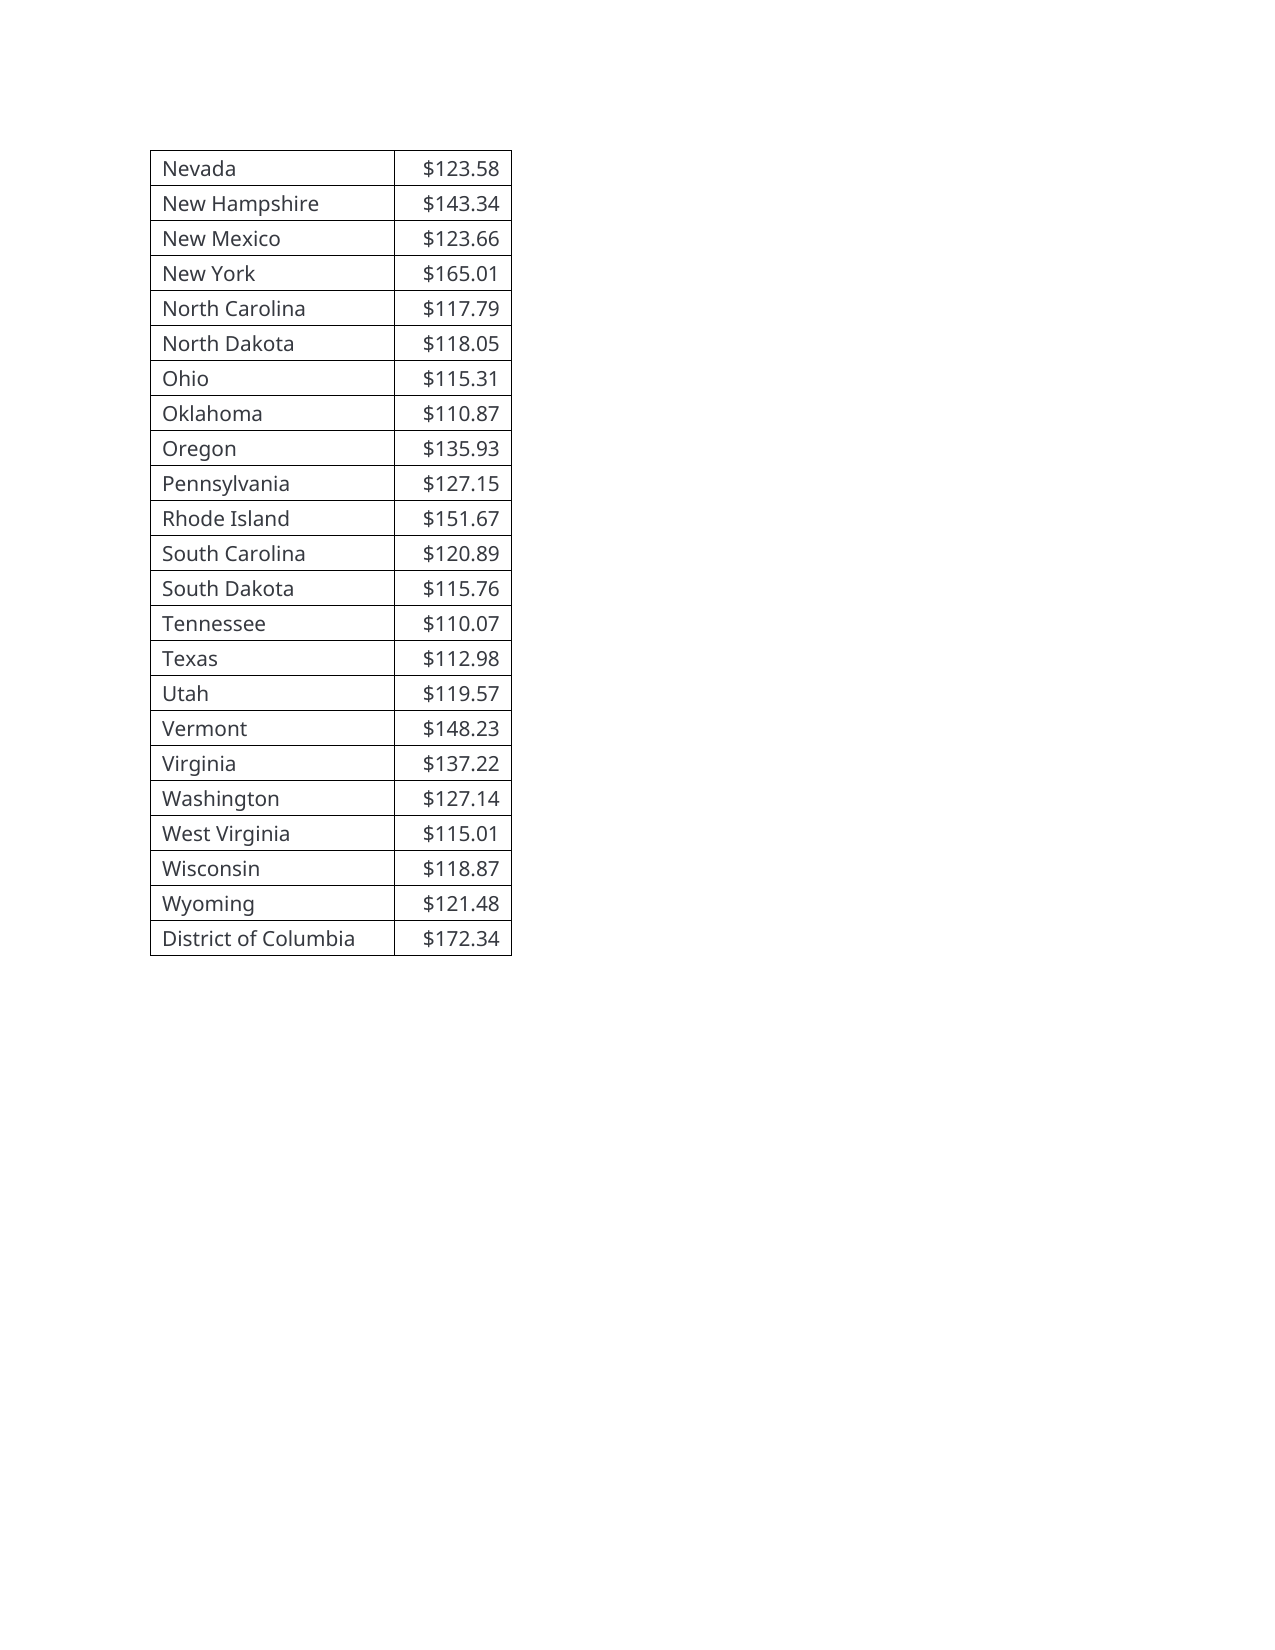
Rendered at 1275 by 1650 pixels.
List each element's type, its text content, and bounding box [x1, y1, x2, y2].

table_cell $121.48 [395, 886, 511, 920]
table_cell $118.05 [395, 326, 511, 360]
table_cell Wisconsin [151, 851, 394, 885]
table_cell $127.15 [395, 466, 511, 500]
table_cell North Carolina [151, 291, 394, 325]
table_cell Ohio [151, 361, 394, 395]
table_cell Texas [151, 641, 394, 675]
table_cell Utah [151, 676, 394, 710]
table_cell West Virginia [151, 816, 394, 850]
table_cell $165.01 [395, 256, 511, 290]
table_cell Wyoming [151, 886, 394, 920]
table_cell $172.34 [395, 921, 511, 955]
table_cell $123.66 [395, 221, 511, 255]
table_cell $120.89 [395, 536, 511, 570]
table_cell New Mexico [151, 221, 394, 255]
table_cell Nevada [151, 151, 394, 185]
table_cell $110.87 [395, 396, 511, 430]
table_cell Vermont [151, 711, 394, 745]
table_cell $143.34 [395, 186, 511, 220]
table_cell Virginia [151, 746, 394, 780]
table_cell $123.58 [395, 151, 511, 185]
table_cell $135.93 [395, 431, 511, 465]
table_cell Washington [151, 781, 394, 815]
table_cell $117.79 [395, 291, 511, 325]
table_cell $118.87 [395, 851, 511, 885]
table_cell $127.14 [395, 781, 511, 815]
table_cell $148.23 [395, 711, 511, 745]
table_cell South Dakota [151, 571, 394, 605]
table_cell $151.67 [395, 501, 511, 535]
table_cell Rhode Island [151, 501, 394, 535]
table_cell $119.57 [395, 676, 511, 710]
table_cell District of Columbia [151, 921, 394, 955]
table_cell Pennsylvania [151, 466, 394, 500]
table_cell $115.31 [395, 361, 511, 395]
table_cell $115.01 [395, 816, 511, 850]
table_cell Tennessee [151, 606, 394, 640]
table_cell $112.98 [395, 641, 511, 675]
table_cell North Dakota [151, 326, 394, 360]
table_cell Oklahoma [151, 396, 394, 430]
table_cell New Hampshire [151, 186, 394, 220]
table_cell New York [151, 256, 394, 290]
table_cell $137.22 [395, 746, 511, 780]
table_cell South Carolina [151, 536, 394, 570]
table_cell $115.76 [395, 571, 511, 605]
table_cell Oregon [151, 431, 394, 465]
table_cell $110.07 [395, 606, 511, 640]
